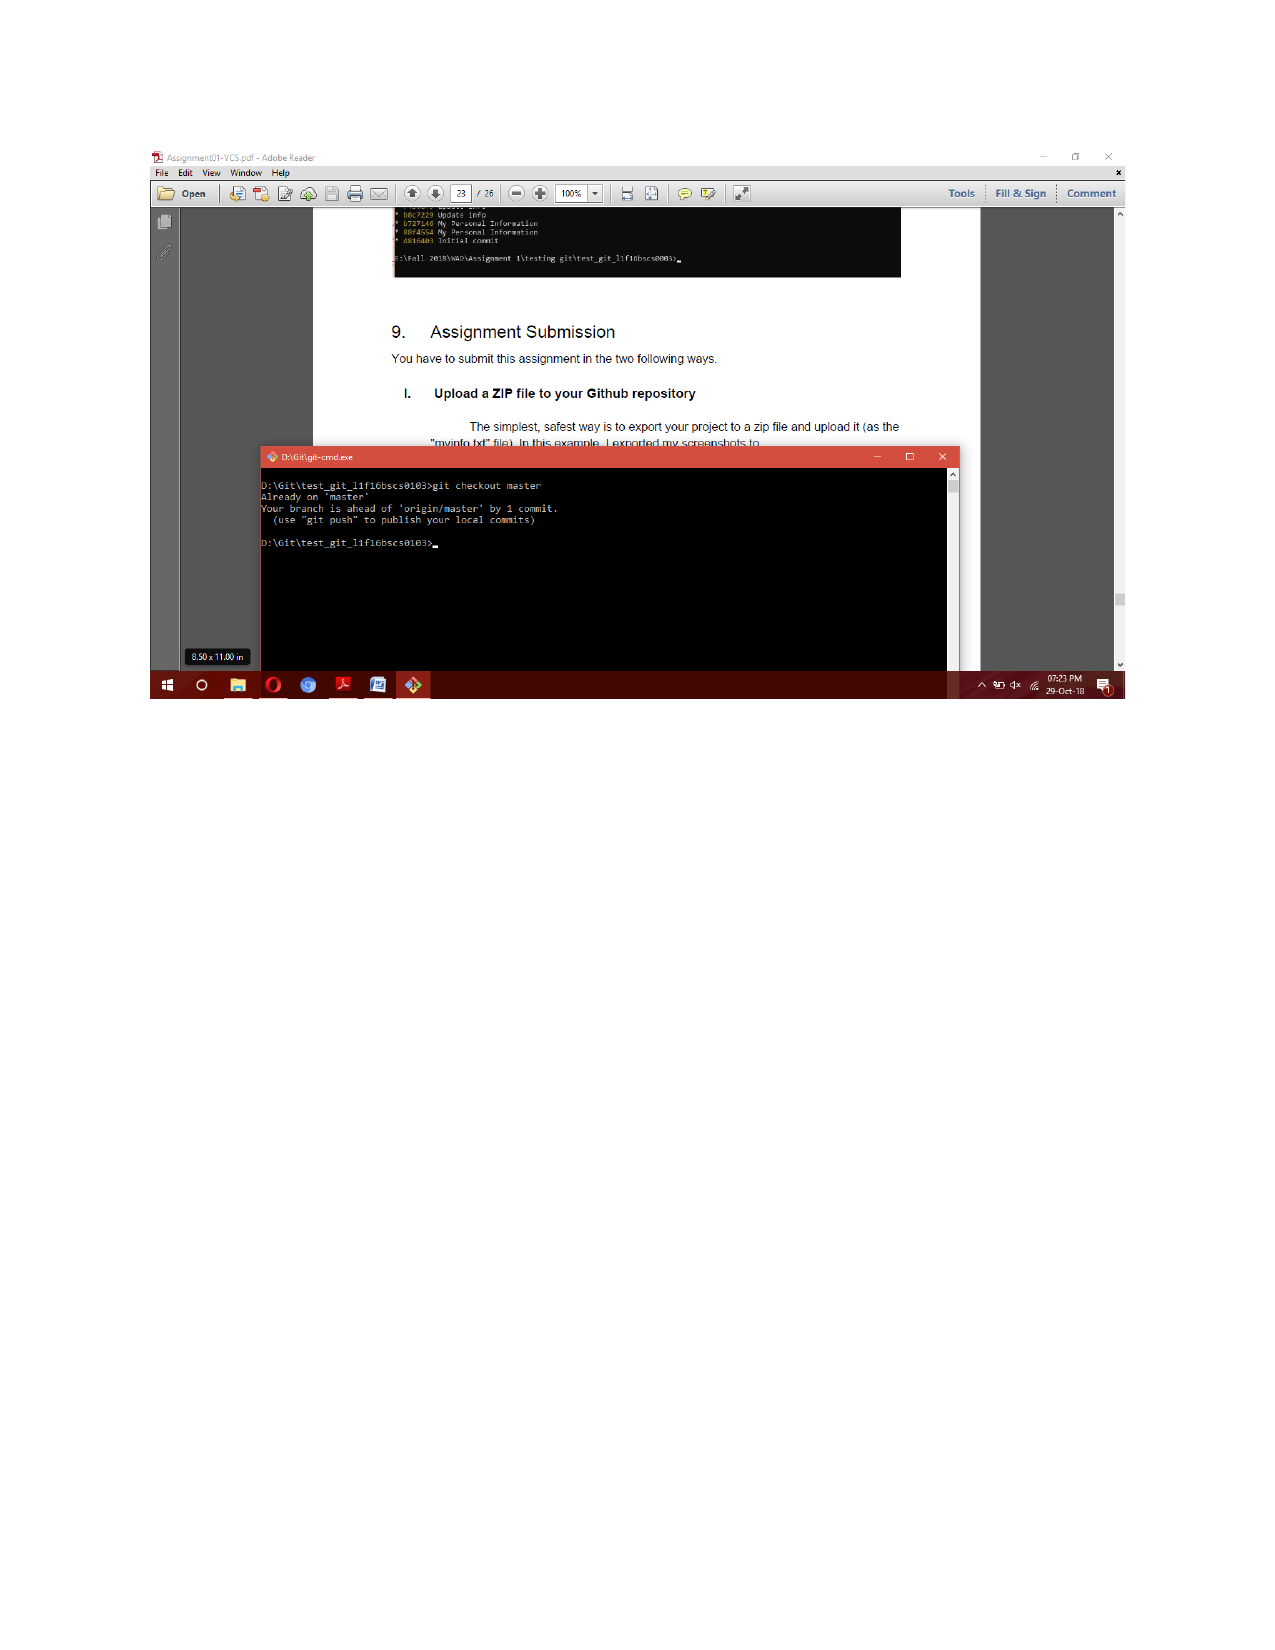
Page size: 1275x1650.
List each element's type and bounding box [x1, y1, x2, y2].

picture [150, 150, 1125, 699]
